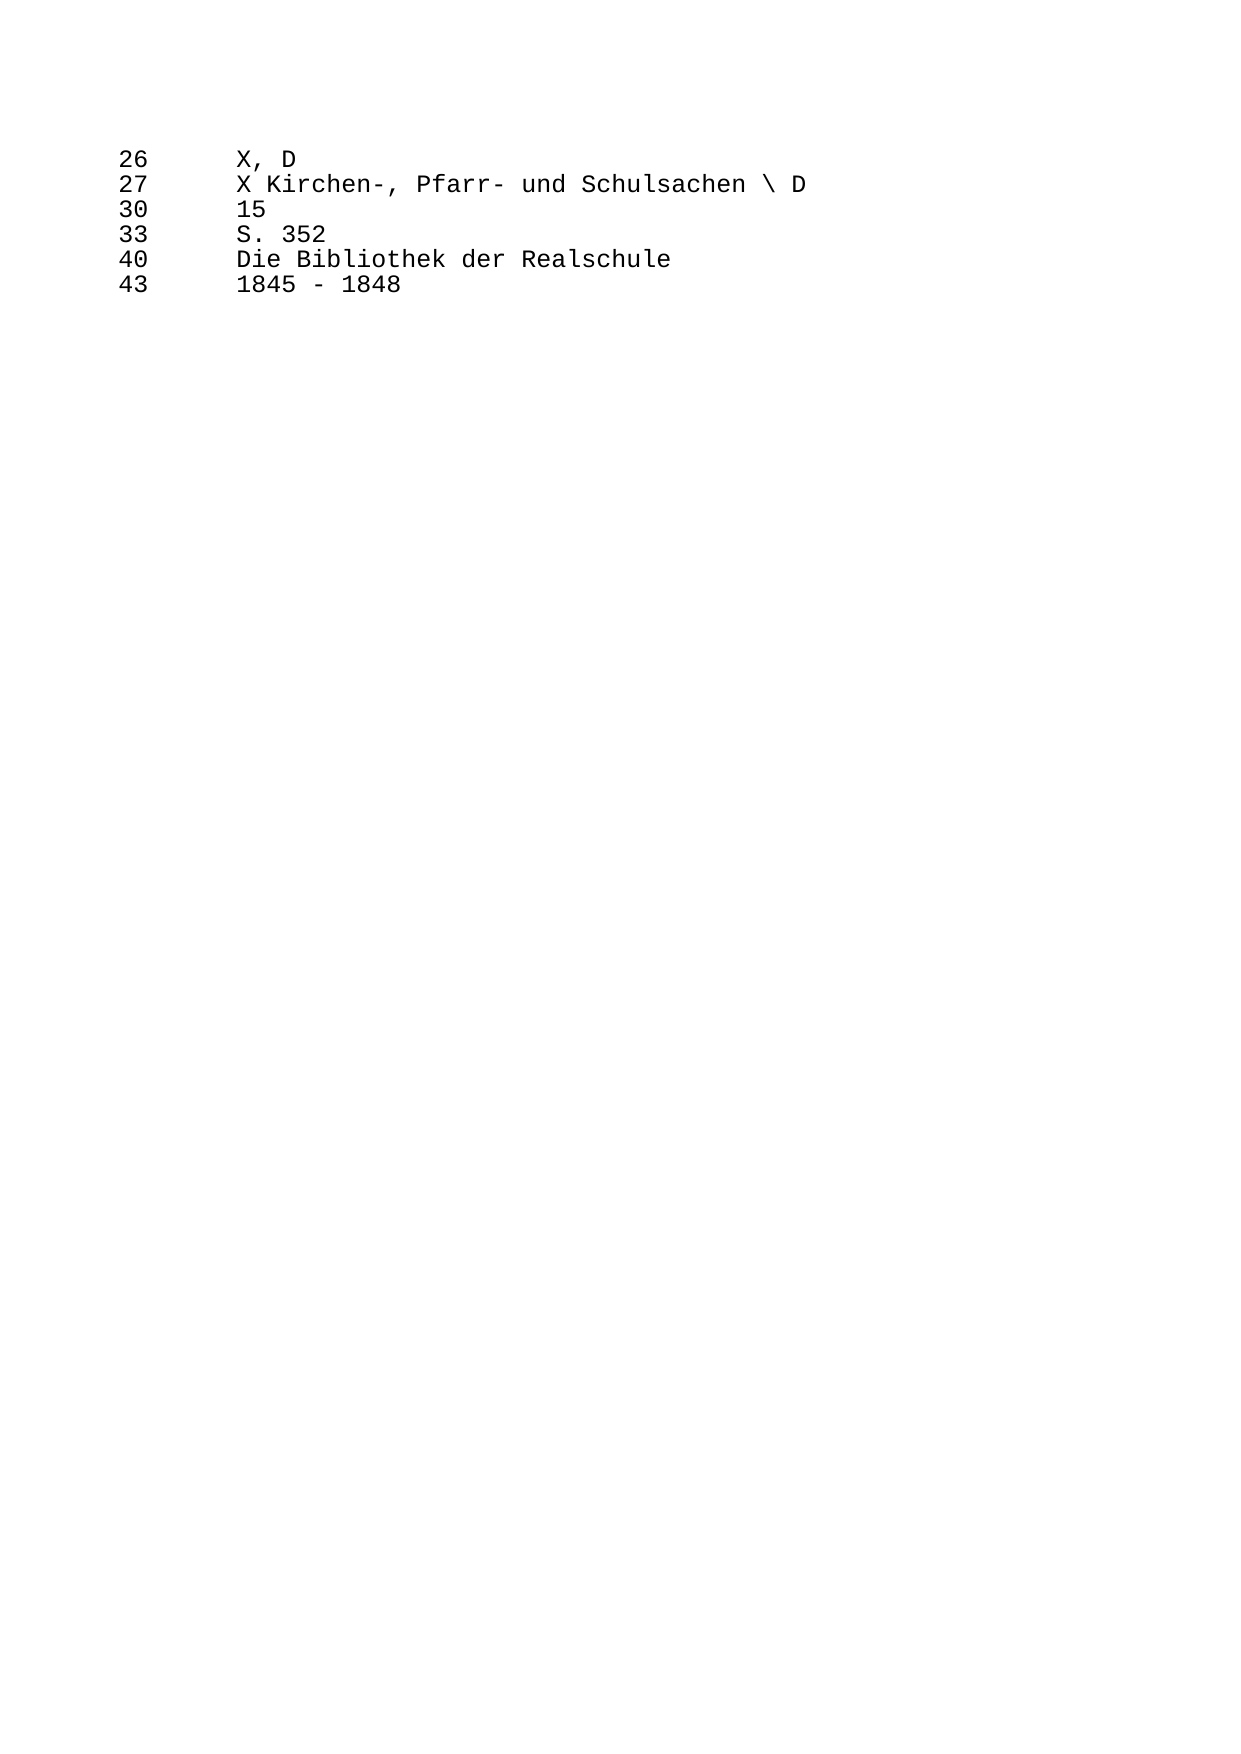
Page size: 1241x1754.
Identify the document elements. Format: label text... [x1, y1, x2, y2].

text 27 X Kirchen-, Pfarr- und Schulsachen \ D [118, 173, 1122, 198]
text 40 Die k[1{Bibliothek der Realschule} 2{o[<Quedlinburg>]o}]k [118, 248, 1122, 273]
text 33 S. 352 [118, 223, 1122, 248]
text 26 X, D [118, 148, 1122, 173]
text 30 15 [118, 198, 1122, 223]
text 43 1845 - 1848 [118, 273, 1122, 298]
